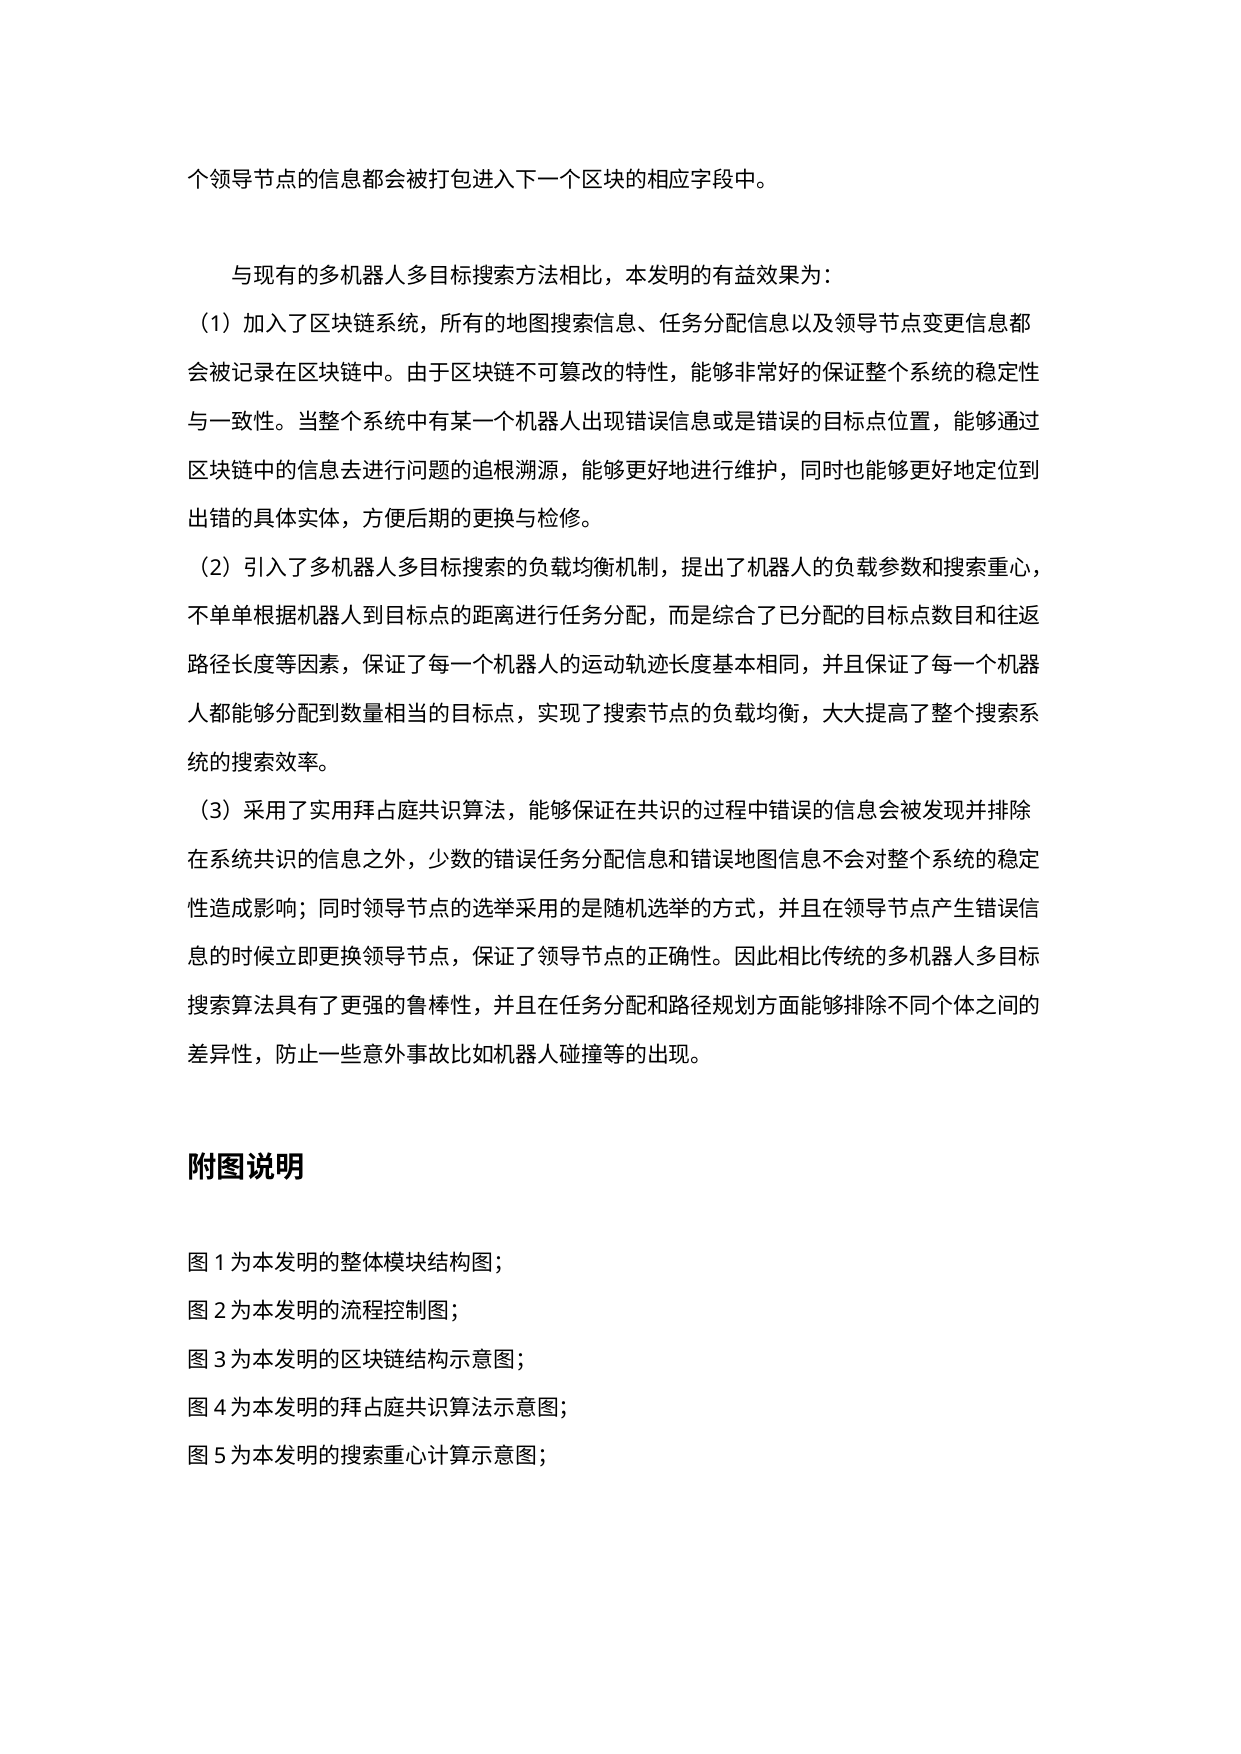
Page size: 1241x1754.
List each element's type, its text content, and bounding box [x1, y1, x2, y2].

text 图2为本发明的流程控制图； [187, 1293, 1053, 1325]
text 与现有的多机器人多目标搜索方法相比，本发明的有益效果为： [187, 258, 1053, 290]
text （3）采用了实用拜占庭共识算法，能够保证在共识的过程中错误的信息会被发现并排除在系统共识的信息之外，少数的错误任务分配信息和错误地图信息不会对整个系统的稳定性造成影响；同时领导节点的选举采用的是随机选举的方式，并且在领导节点产生错误信息的时候立即更换领导节点，保证了领导节点的正确性。因此相比传统的多机器人多目标搜索算法具有了更强的鲁棒性，并且在任务分配和路径规划方面能够排除不同个体之间的差异性，防止一些意外事故比如机器人碰撞等的出现。 [187, 793, 1053, 1069]
text 图3为本发明的区块链结构示意图； [187, 1341, 1053, 1374]
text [187, 162, 1053, 194]
text 附图说明 [187, 1132, 1053, 1197]
text （1）加入了区块链系统，所有的地图搜索信息、任务分配信息以及领导节点变更信息都会被记录在区块链中。由于区块链不可篡改的特性，能够非常好的保证整个系统的稳定性与一致性。当整个系统中有某一个机器人出现错误信息或是错误的目标点位置，能够通过区块链中的信息去进行问题的追根溯源，能够更好地进行维护，同时也能够更好地定位到出错的具体实体，方便后期的更换与检修。 [187, 306, 1053, 533]
text 图1为本发明的整体模块结构图； [187, 1244, 1053, 1277]
text 图5为本发明的搜索重心计算示意图； [187, 1438, 1053, 1470]
text 图4为本发明的拜占庭共识算法示意图； [187, 1389, 1053, 1422]
text （2）引入了多机器人多目标搜索的负载均衡机制，提出了机器人的负载参数和搜索重心，不单单根据机器人到目标点的距离进行任务分配，而是综合了已分配的目标点数目和往返路径长度等因素，保证了每一个机器人的运动轨迹长度基本相同，并且保证了每一个机器人都能够分配到数量相当的目标点，实现了搜索节点的负载均衡，大大提高了整个搜索系统的搜索效率。 [187, 549, 1053, 777]
